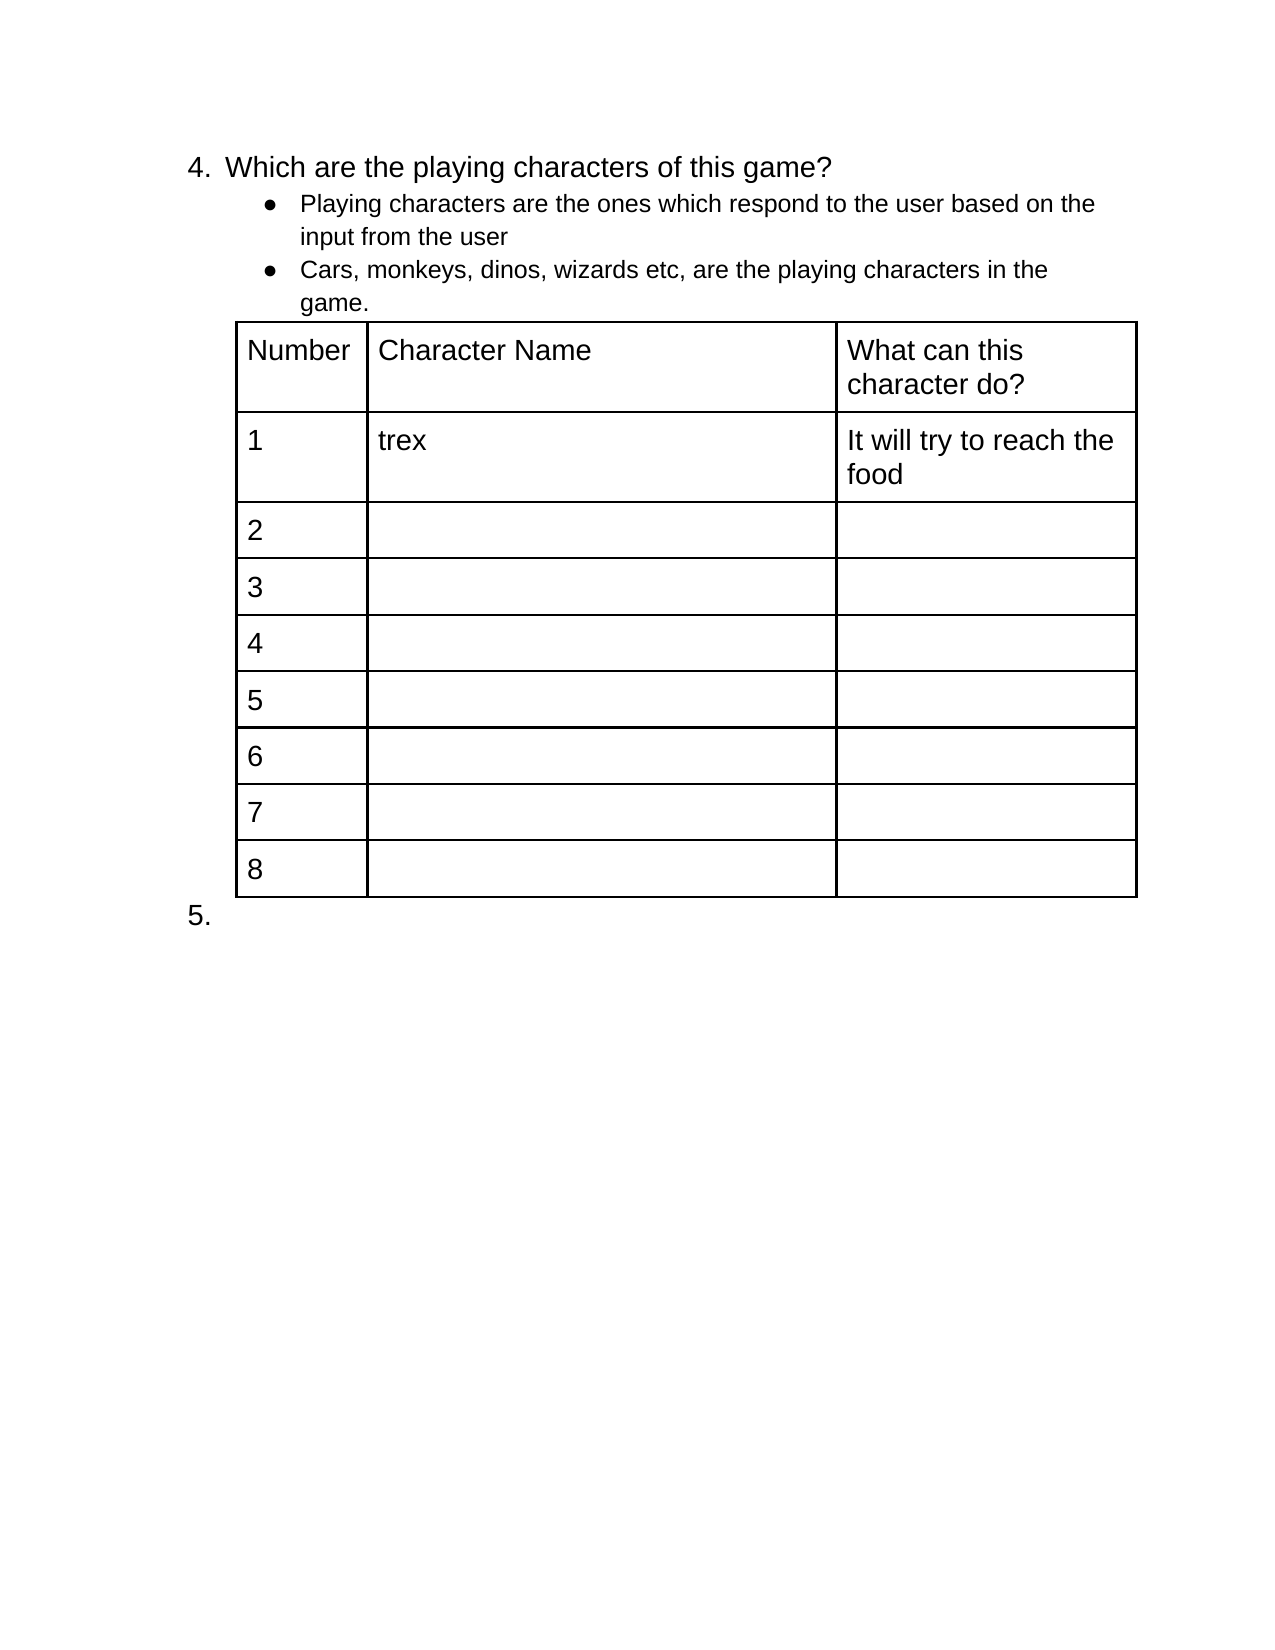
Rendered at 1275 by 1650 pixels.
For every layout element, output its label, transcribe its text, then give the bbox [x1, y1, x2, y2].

table_cell 7 [238, 785, 366, 839]
list Which are the playing characters of this game? [187, 150, 1125, 183]
table_header Character Name [369, 323, 835, 411]
table_cell 5 [238, 672, 366, 726]
table_cell [838, 841, 1135, 896]
table_cell [369, 729, 835, 783]
table_cell 6 [238, 729, 366, 783]
table_cell [838, 729, 1135, 783]
table_cell 8 [238, 841, 366, 896]
table_cell [838, 672, 1135, 726]
table_cell trex [369, 413, 835, 501]
table_cell 4 [238, 616, 366, 670]
table_cell 2 [238, 503, 366, 557]
table_cell [369, 841, 835, 896]
table_cell [838, 559, 1135, 613]
list Cars, monkeys, dinos, wizards etc, are the playing characters in the game. [262, 254, 1125, 316]
list Playing characters are the ones which respond to the user based on the input from the user [262, 188, 1125, 250]
table_cell [369, 559, 835, 613]
table_cell [369, 503, 835, 557]
table_cell 3 [238, 559, 366, 613]
table_cell [369, 785, 835, 839]
table_cell [838, 616, 1135, 670]
table_cell [838, 503, 1135, 557]
table_cell 1 [238, 413, 366, 501]
table_cell [369, 672, 835, 726]
table_header What can this character do? [838, 323, 1135, 411]
table_header Number [238, 323, 366, 411]
table_cell [369, 616, 835, 670]
table_cell It will try to reach the food [838, 413, 1135, 501]
table_cell [838, 785, 1135, 839]
